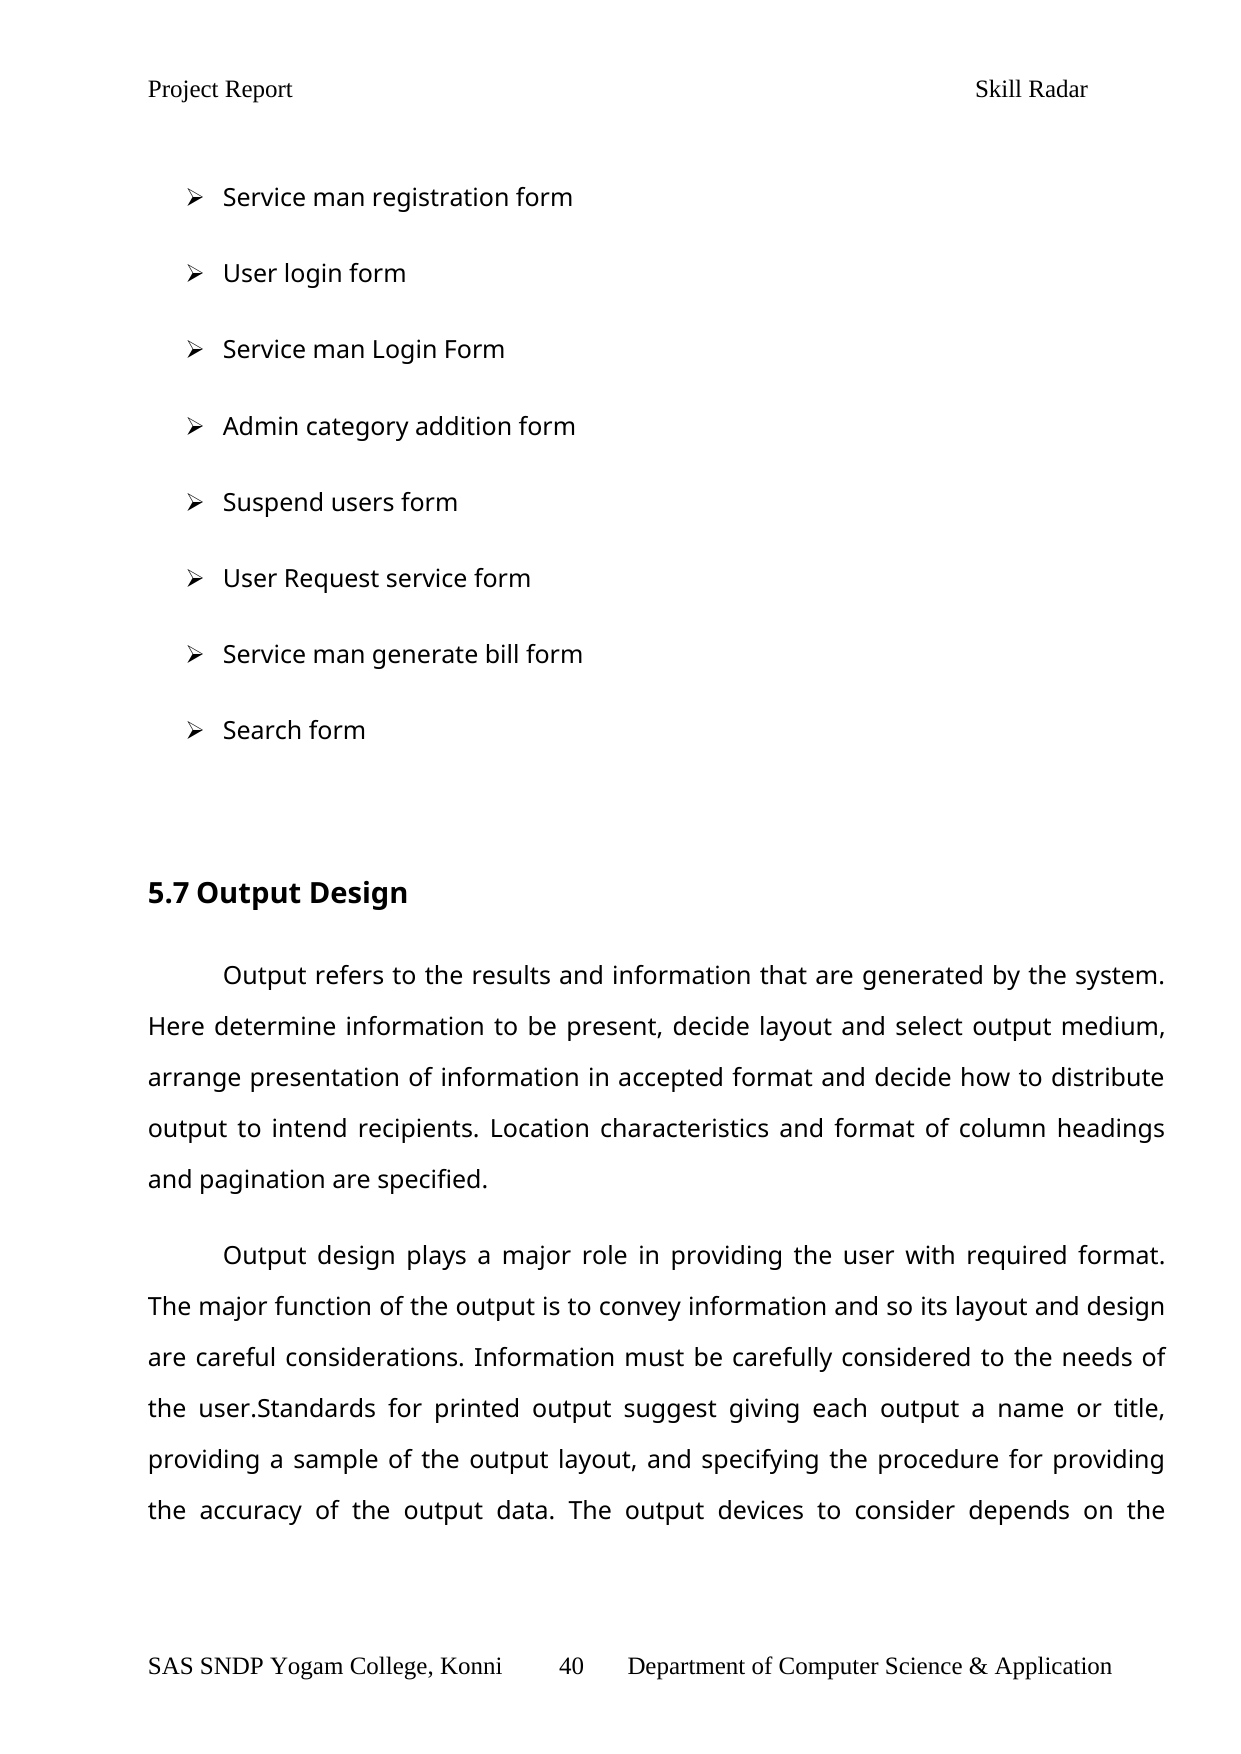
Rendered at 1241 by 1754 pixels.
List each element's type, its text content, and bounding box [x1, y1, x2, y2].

list User login form [185, 256, 1186, 290]
list Search form [185, 712, 1186, 746]
list Suspend users form [185, 484, 1186, 518]
list Admin category addition form [185, 408, 1186, 442]
list User Request service form [185, 560, 1186, 594]
list Service man Login Form [185, 332, 1186, 366]
list Service man registration form [185, 180, 1186, 214]
list Service man generate bill form [185, 636, 1186, 670]
text 5.7 Output Design [148, 873, 1186, 912]
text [148, 1237, 1167, 1527]
text Output refers to the results and information that are generated by the system. Here determine information to be present, decide layout and select output medium, arrange presentation of information in accepted format and decide how to distribute output to intend recipients. Location characteristics and format of column headings and pagination are specified. [148, 957, 1167, 1196]
